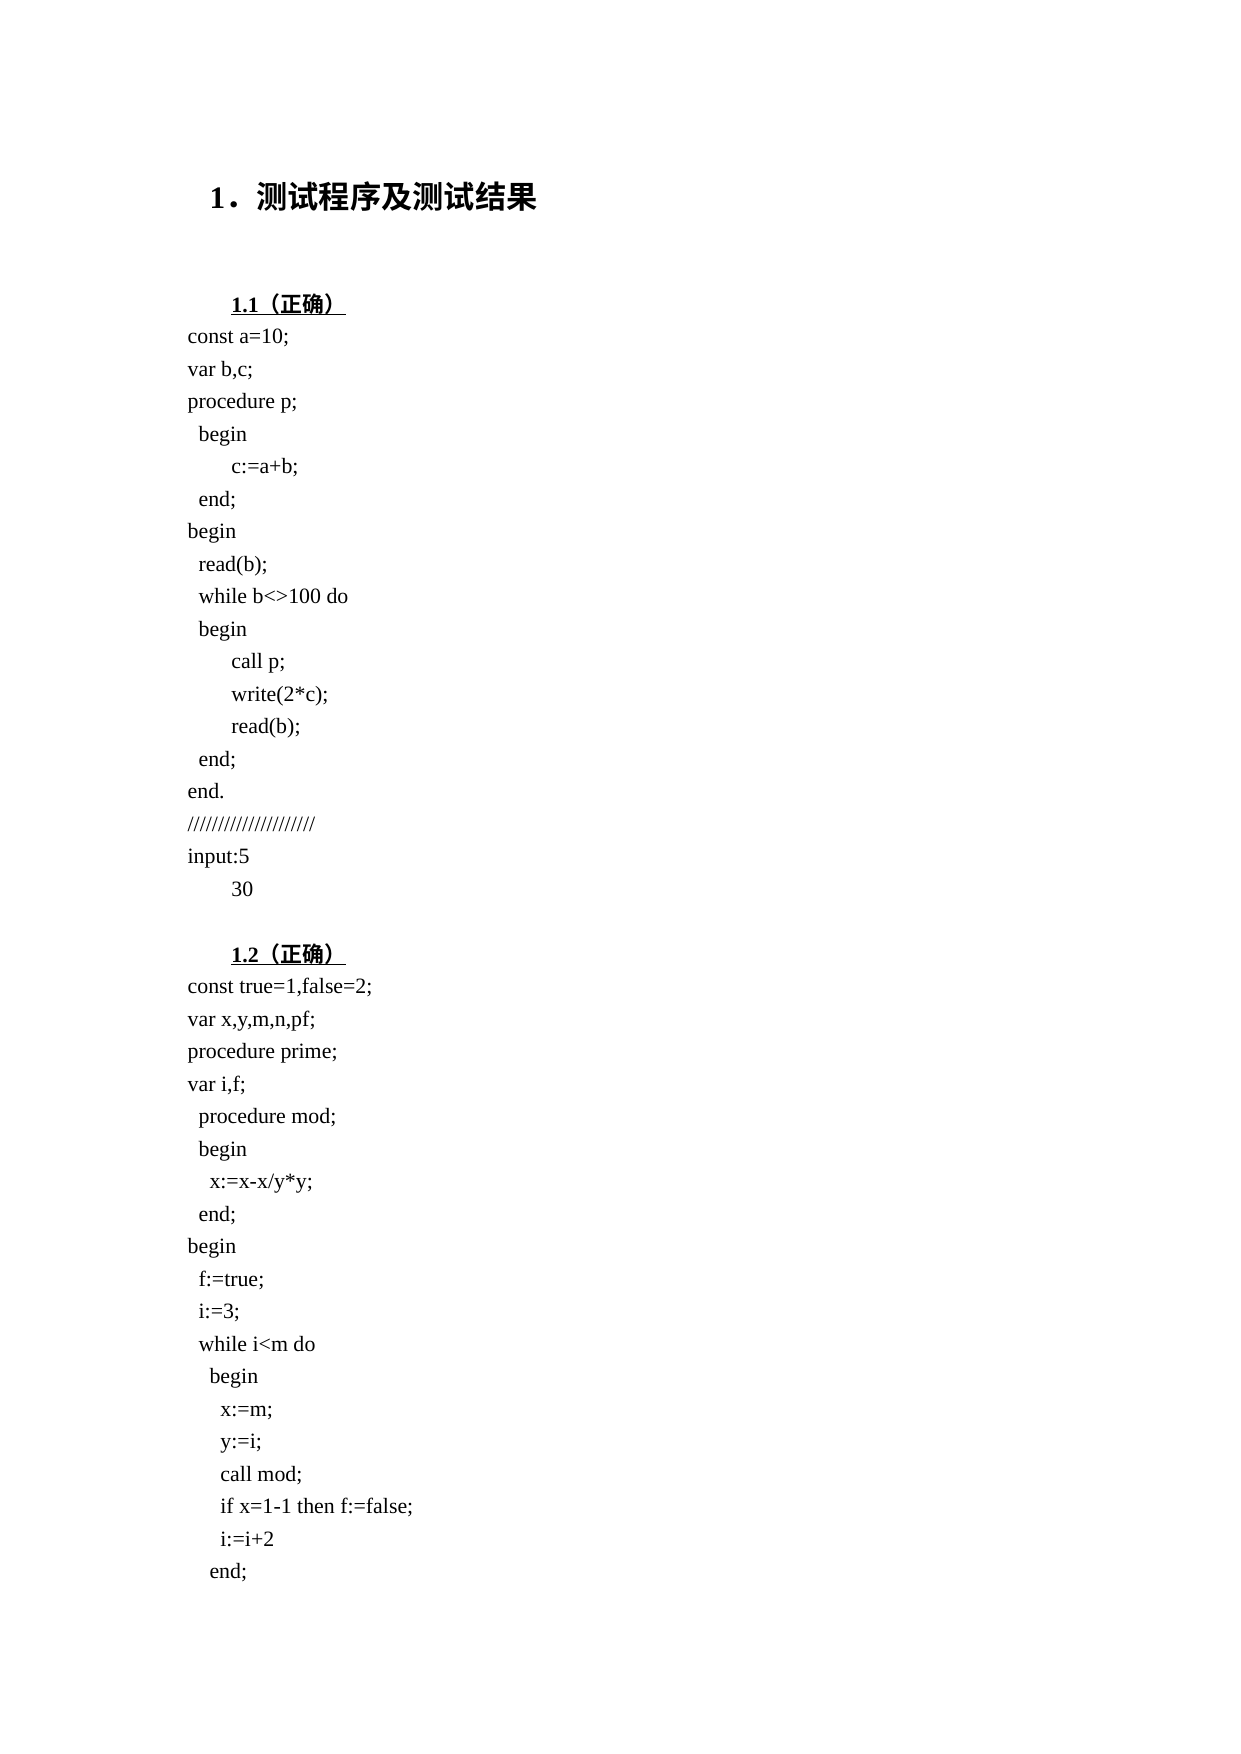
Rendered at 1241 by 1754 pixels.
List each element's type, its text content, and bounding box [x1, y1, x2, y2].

text end; [187, 482, 1053, 514]
text input:5 [187, 839, 1053, 872]
text begin [187, 612, 1053, 644]
text end; [187, 1554, 1053, 1587]
text begin [187, 1132, 1053, 1164]
text var i,f; [187, 1067, 1053, 1099]
text end; [187, 742, 1053, 774]
text 30 [187, 872, 1053, 904]
text 1.2（正确） [187, 937, 1053, 969]
text f:=true; [187, 1262, 1053, 1294]
text begin [187, 1229, 1053, 1262]
text procedure mod; [187, 1099, 1053, 1132]
text x:=x-x/y*y; [187, 1164, 1053, 1197]
text var x,y,m,n,pf; [187, 1002, 1053, 1034]
text const a=10; [187, 319, 1053, 352]
text end. [187, 774, 1053, 807]
text procedure prime; [187, 1034, 1053, 1067]
text procedure p; [187, 384, 1053, 417]
text y:=i; [187, 1424, 1053, 1457]
text 1.1（正确） [187, 287, 1053, 319]
text end; [187, 1197, 1053, 1229]
text begin [187, 1359, 1053, 1392]
text begin [187, 514, 1053, 547]
subtitle 1．测试程序及测试结果 [209, 162, 1053, 227]
text call mod; [187, 1457, 1053, 1489]
text ///////////////////// [187, 807, 1053, 839]
text while i<m do [187, 1327, 1053, 1359]
text write(2*c); [187, 677, 1053, 709]
text const true=1,false=2; [187, 969, 1053, 1002]
text begin [187, 417, 1053, 449]
text while b<>100 do [187, 579, 1053, 612]
text read(b); [187, 547, 1053, 579]
text if x=1-1 then f:=false; [187, 1489, 1053, 1522]
text x:=m; [187, 1392, 1053, 1424]
text i:=i+2 [187, 1522, 1053, 1554]
text c:=a+b; [187, 449, 1053, 482]
text i:=3; [187, 1294, 1053, 1327]
text read(b); [187, 709, 1053, 742]
text call p; [187, 644, 1053, 677]
text var b,c; [187, 352, 1053, 384]
